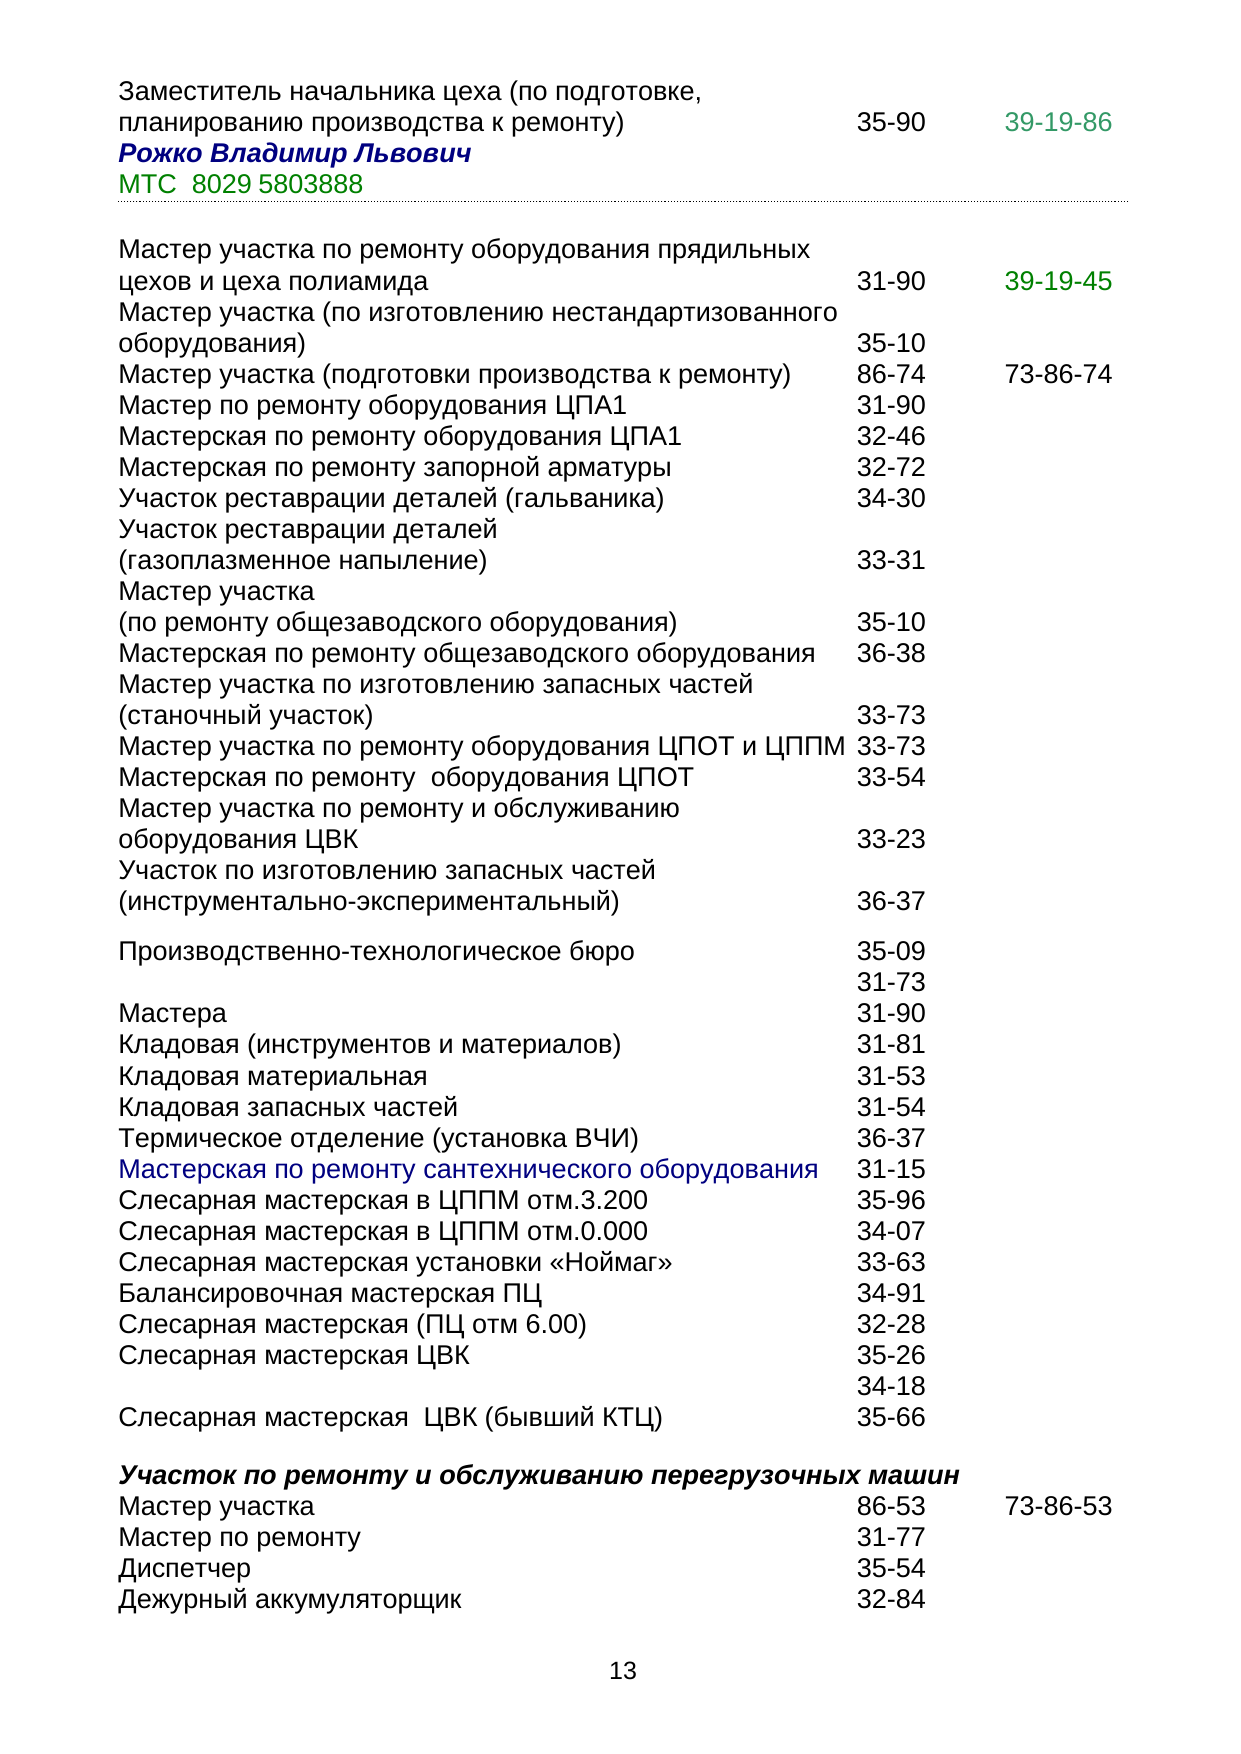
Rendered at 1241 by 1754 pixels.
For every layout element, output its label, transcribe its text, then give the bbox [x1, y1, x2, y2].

text Слесарная мастерская ЦВК 35-26 [118, 1339, 1128, 1370]
text Заместитель начальника цеха (по подготовке, [118, 75, 1128, 106]
text Рожко Владимир Львович [118, 137, 1128, 168]
text Кладовая материальная 31-53 [118, 1059, 1128, 1091]
text (инструментально-экспериментальный) 36-37 [118, 885, 1128, 916]
text 34-18 [118, 1370, 1128, 1401]
text Слесарная мастерская в ЦППМ отм.3.200 35-96 [118, 1184, 1128, 1215]
text Участок реставрации деталей (гальваника) 34-30 [118, 482, 1128, 513]
text 31-73 [118, 966, 1128, 997]
text Мастерская по ремонту сантехнического оборудования 31-15 [118, 1153, 1128, 1184]
text МТС 8029 5803888 [118, 168, 1128, 202]
text Мастерская по ремонту запорной арматуры 32-72 [118, 451, 1128, 482]
text (газоплазменное напыление) 33-31 [118, 544, 1128, 575]
text Участок реставрации деталей [118, 513, 1128, 544]
text Дежурный аккумуляторщик 32-84 [118, 1583, 1128, 1614]
text Слесарная мастерская в ЦППМ отм.0.000 34-07 [118, 1215, 1128, 1246]
text Слесарная мастерская (ПЦ отм 6.00) 32-28 [118, 1308, 1128, 1339]
text Балансировочная мастерская ПЦ 34-91 [118, 1277, 1128, 1308]
text (станочный участок) 33-73 [118, 699, 1128, 730]
text Диспетчер 35-54 [118, 1552, 1128, 1583]
text Мастер по ремонту 31-77 [118, 1521, 1128, 1552]
text Термическое отделение (установка ВЧИ) 36-37 [118, 1122, 1128, 1153]
text Мастер участка (подготовки производства к ремонту) 86-74 73-86-74 [118, 357, 1128, 388]
text планированию производства к ремонту) 35-90 39-19-86 [118, 106, 1128, 137]
text Мастер участка по изготовлению запасных частей [118, 668, 1128, 699]
text Мастер участка по ремонту оборудования ЦПОТ и ЦППМ 33-73 [118, 730, 1128, 761]
text оборудования ЦВК 33-23 [118, 823, 1128, 854]
text Мастера 31-90 [118, 997, 1128, 1028]
text Мастерская по ремонту оборудования ЦПА1 32-46 [118, 419, 1128, 451]
text Мастер по ремонту оборудования ЦПА1 31-90 [118, 388, 1128, 419]
text Участок по ремонту и обслуживанию перегрузочных машин [118, 1459, 1128, 1490]
text Производственно-технологическое бюро 35-09 [118, 935, 1128, 966]
text Мастер участка (по изготовлению нестандартизованного [118, 295, 1128, 326]
text Мастер участка 86-53 73-86-53 [118, 1490, 1128, 1521]
text Мастер участка по ремонту и обслуживанию [118, 792, 1128, 823]
text Кладовая запасных частей 31-54 [118, 1091, 1128, 1122]
text Участок по изготовлению запасных частей [118, 854, 1128, 885]
text Мастерская по ремонту общезаводского оборудования 36-38 [118, 637, 1128, 668]
text (по ремонту общезаводского оборудования) 35-10 [118, 606, 1128, 637]
text Кладовая (инструментов и материалов) 31-81 [118, 1028, 1128, 1059]
text Мастер участка по ремонту оборудования прядильных [118, 233, 1128, 264]
text Слесарная мастерская установки «Ноймаг» 33-63 [118, 1246, 1128, 1277]
text Мастерская по ремонту оборудования ЦПОТ 33-54 [118, 761, 1128, 792]
text Слесарная мастерская ЦВК (бывший КТЦ) 35-66 [118, 1401, 1128, 1432]
text Мастер участка [118, 575, 1128, 606]
text цехов и цеха полиамида 31-90 39-19-45 [118, 264, 1128, 295]
text оборудования) 35-10 [118, 326, 1128, 357]
